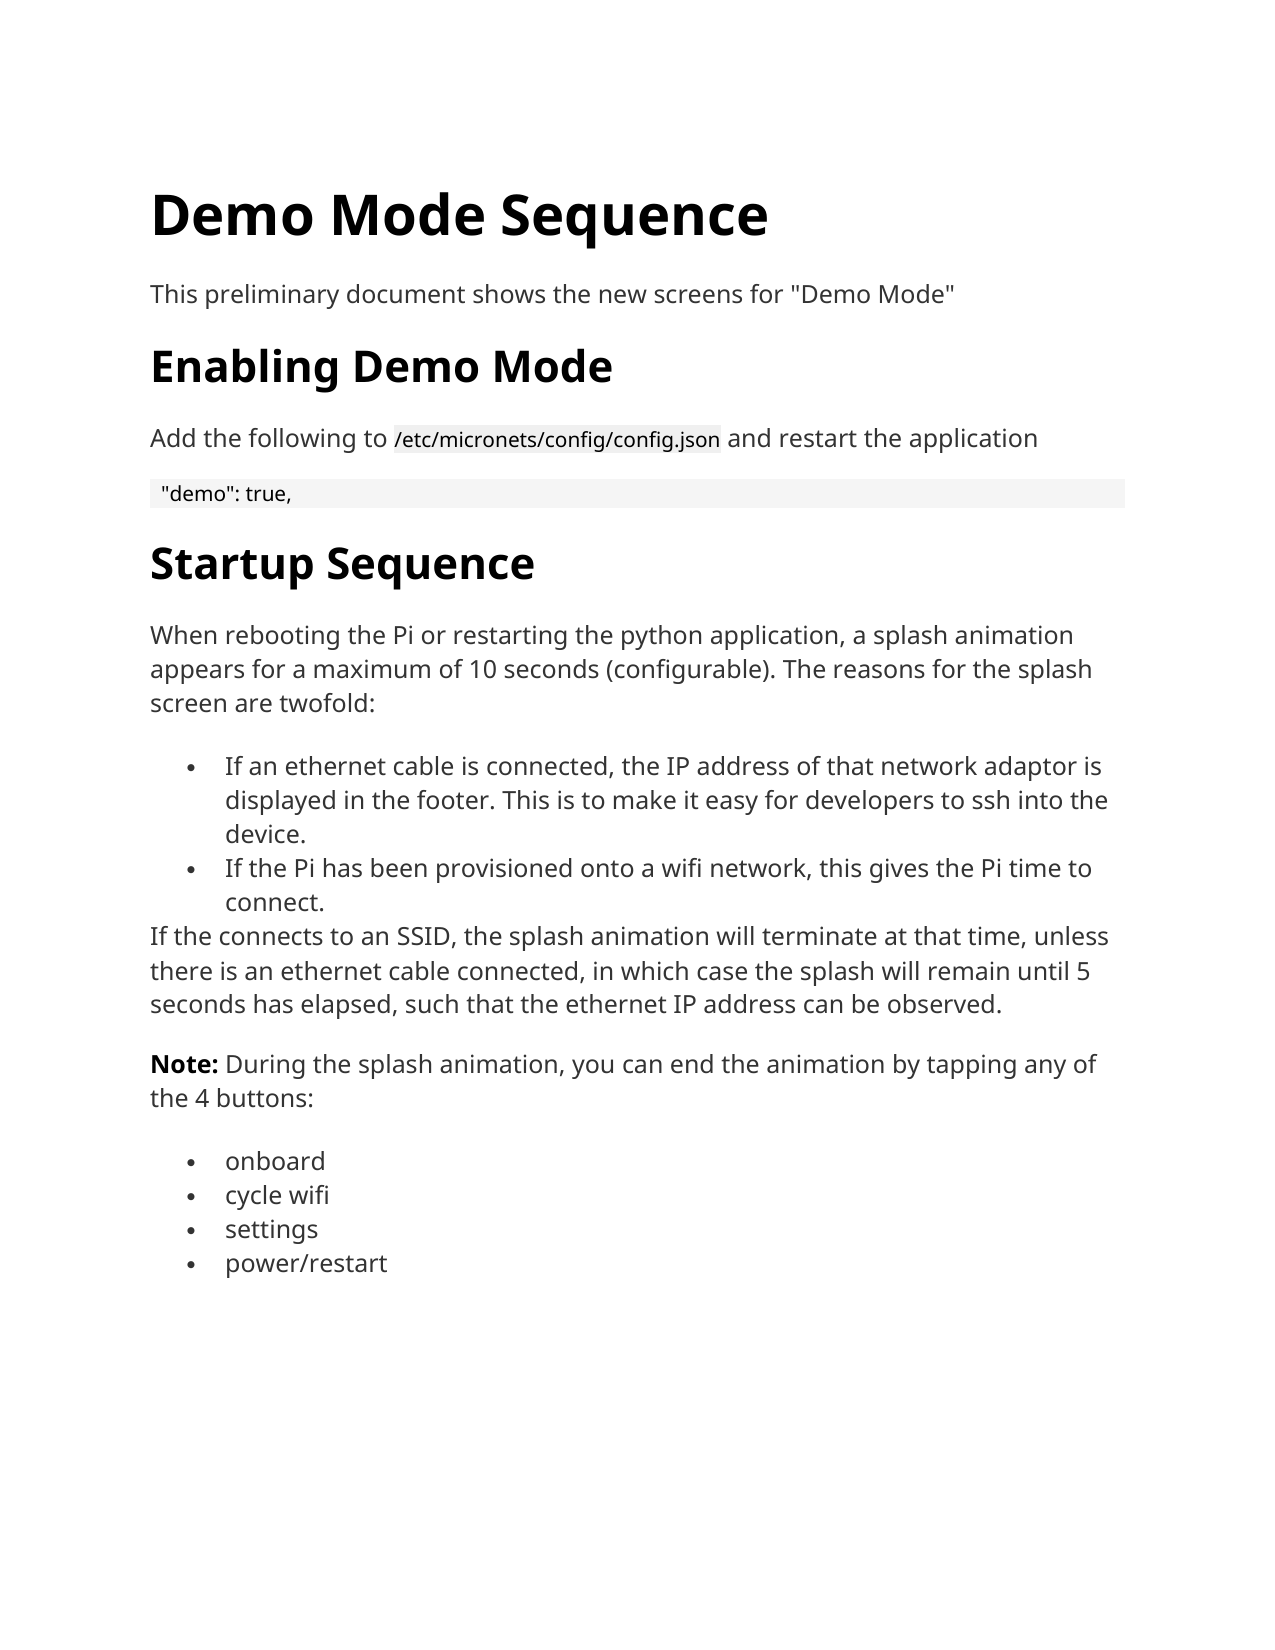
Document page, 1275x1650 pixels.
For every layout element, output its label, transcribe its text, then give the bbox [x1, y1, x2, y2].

text When rebooting the Pi or restarting the python application, a splash animation appears for a maximum of 10 seconds (configurable). The reasons for the splash screen are twofold: [150, 617, 1125, 719]
list power/restart [187, 1246, 1125, 1280]
text Note: During the splash animation, you can end the animation by tapping any of the 4 buttons: [150, 1046, 1125, 1114]
list settings [187, 1212, 1125, 1246]
list onboard [187, 1143, 1125, 1178]
list cycle wifi [187, 1178, 1125, 1212]
text Demo Mode Sequence [150, 175, 1125, 252]
text This preliminary document shows the new screens for "Demo Mode" [150, 277, 1125, 311]
text Startup Sequence [150, 533, 1125, 592]
list If an ethernet cable is connected, the IP address of that network adaptor is displayed in the footer. This is to make it easy for developers to ssh into the device. [187, 749, 1125, 851]
text Add the following to /etc/micronets/config/config.json and restart the application [150, 420, 1125, 454]
text "demo": true, [150, 479, 1125, 508]
text Enabling Demo Mode [150, 336, 1125, 395]
list If the Pi has been provisioned onto a wifi network, this gives the Pi time to connect. [187, 851, 1125, 919]
text If the connects to an SSID, the splash animation will terminate at that time, unless there is an ethernet cable connected, in which case the splash will remain until 5 seconds has elapsed, such that the ethernet IP address can be observed. [150, 919, 1125, 1021]
